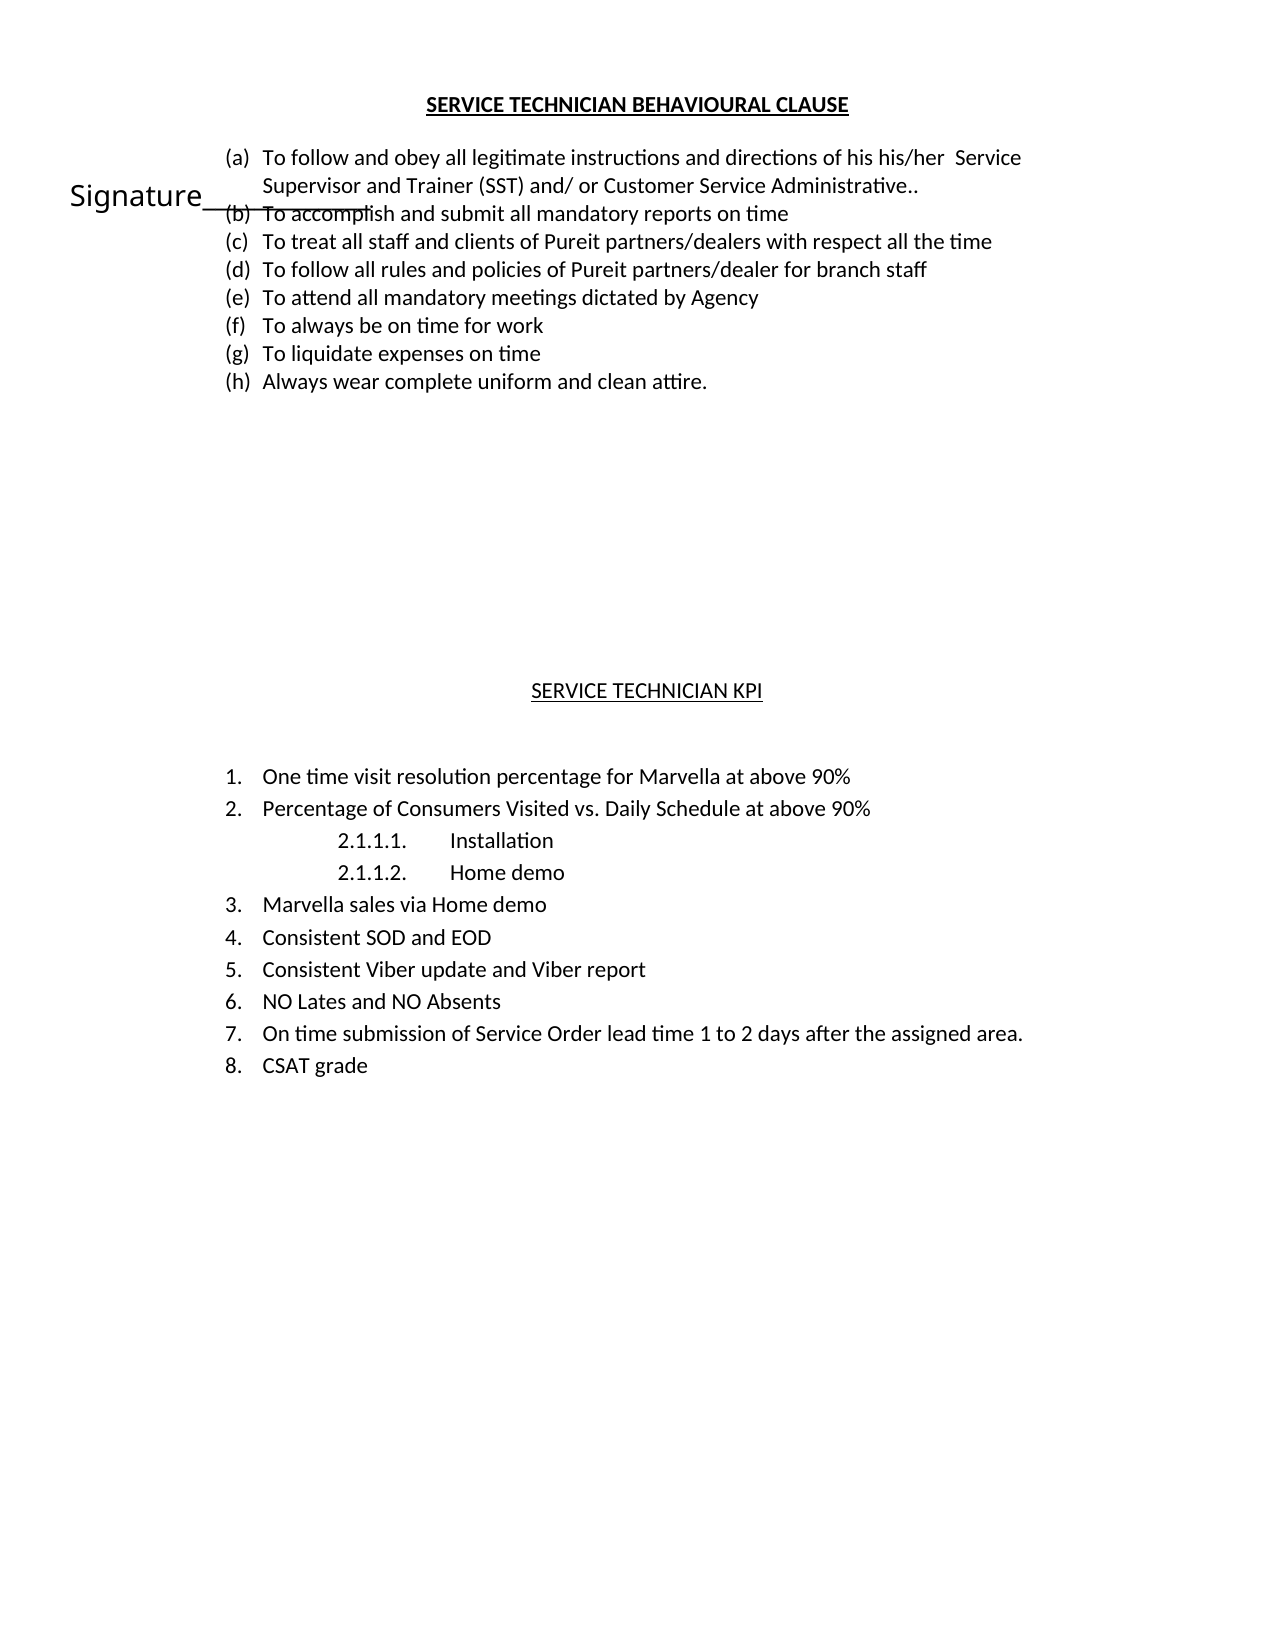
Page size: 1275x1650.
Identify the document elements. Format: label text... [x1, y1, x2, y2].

list To always be on time for work [225, 311, 1125, 339]
list NO Lates and NO Absents [225, 987, 1125, 1015]
list To follow all rules and policies of Pureit partners/dealer for branch staff [225, 255, 1125, 283]
list On time submission of Service Order lead time 1 to 2 days after the assigned area. [225, 1019, 1125, 1047]
list Marvella sales via Home demo [225, 891, 1125, 918]
list Consistent Viber update and Viber report [225, 955, 1125, 983]
list To accomplish and submit all mandatory reports on time [225, 199, 1125, 227]
list To attend all mandatory meetings dictated by Agency [225, 283, 1125, 311]
list SERVICE TECHNICIAN KPI [150, 677, 1144, 704]
list To liquidate expenses on time [225, 339, 1125, 367]
list Always wear complete uniform and clean attire. [225, 367, 1125, 395]
list One time visit resolution percentage for Marvella at above 90% [225, 762, 1125, 790]
list Percentage of Consumers Visited vs. Daily Schedule at above 90% [225, 794, 1125, 822]
list Installation [337, 826, 1125, 854]
list To follow and obey all legitimate instructions and directions of his his/her Service Supervisor and Trainer (SST) and/ or Customer Service Administrative.. [225, 143, 1125, 199]
text SERVICE TECHNICIAN BEHAVIOURAL CLAUSE [150, 90, 1125, 118]
list To treat all staff and clients of Pureit partners/dealers with respect all the time [225, 227, 1125, 255]
list Home demo [337, 858, 1125, 886]
list CSAT grade [225, 1051, 1125, 1079]
list Consistent SOD and EOD [225, 923, 1125, 951]
